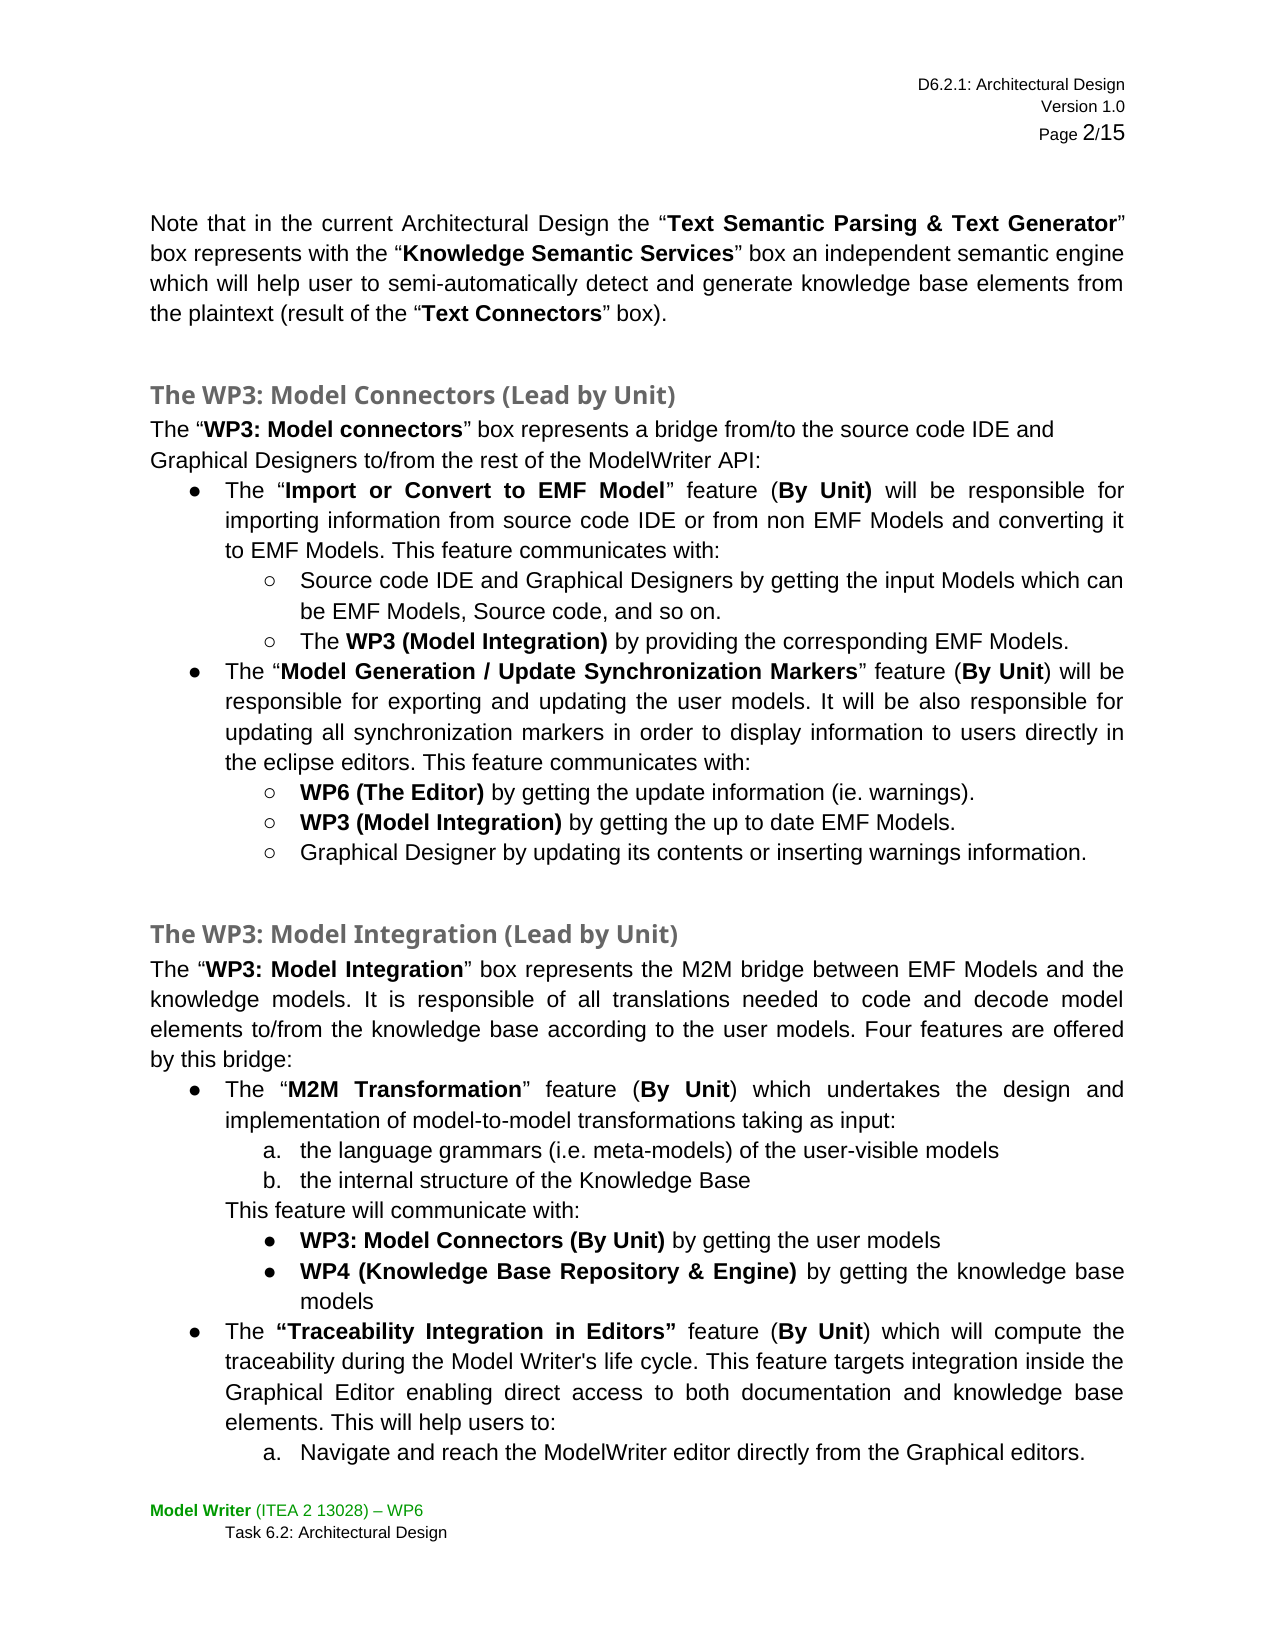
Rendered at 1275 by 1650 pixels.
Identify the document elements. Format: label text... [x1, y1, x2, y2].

list Graphical Designer by updating its contents or inserting warnings information. [263, 839, 1125, 866]
list the language grammars (i.e. meta-models) of the user-visible models [263, 1137, 1125, 1163]
list The “Import or Convert to EMF Model” feature (By Unit) will be responsible for importing information from source code IDE or from non EMF Models and converting it to EMF Models. This feature communicates with: [188, 477, 1125, 564]
list WP3: Model Connectors (By Unit) by getting the user models [263, 1227, 1125, 1254]
subtitle The WP3: Model Connectors (Lead by Unit) [150, 377, 1125, 411]
list WP6 (The Editor) by getting the update information (ie. warnings). [263, 779, 1125, 805]
list Navigate and reach the ModelWriter editor directly from the Graphical editors. [263, 1439, 1125, 1465]
list the internal structure of the Knowledge Base [263, 1167, 1125, 1193]
text Note that in the current Architectural Design the “Text Semantic Parsing & Text Generator” box represents with the “Knowledge Semantic Services” box an independent semantic engine which will help user to semi-automatically detect and generate knowledge base elements from the plaintext (result of the “Text Connectors” box). [150, 209, 1125, 327]
list The WP3 (Model Integration) by providing the corresponding EMF Models. [263, 628, 1125, 654]
list The “Traceability Integration in Editors” feature (By Unit) which will compute the traceability during the Model Writer's life cycle. This feature targets integration inside the Graphical Editor enabling direct access to both documentation and knowledge base elements. This will help users to: [188, 1318, 1125, 1435]
list The “M2M Transformation” feature (By Unit) which undertakes the design and implementation of model-to-model transformations taking as input: [188, 1076, 1125, 1133]
text The “WP3: Model connectors” box represents a bridge from/to the source code IDE and Graphical Designers to/from the rest of the ModelWriter API: [150, 416, 1125, 473]
list WP4 (Knowledge Base Repository & Engine) by getting the knowledge base models [263, 1258, 1125, 1314]
list The “Model Generation / Update Synchronization Markers” feature (By Unit) will be responsible for exporting and updating the user models. It will be also responsible for updating all synchronization markers in order to display information to users directly in the eclipse editors. This feature communicates with: [188, 658, 1125, 775]
text The “WP3: Model Integration” box represents the M2M bridge between EMF Models and the knowledge models. It is responsible of all translations needed to code and decode model elements to/from the knowledge base according to the user models. Four features are offered by this bridge: [150, 956, 1125, 1073]
list WP3 (Model Integration) by getting the up to date EMF Models. [263, 809, 1125, 836]
text This feature will communicate with: [225, 1197, 1125, 1224]
subtitle The WP3: Model Integration (Lead by Unit) [150, 916, 1125, 951]
list Source code IDE and Graphical Designers by getting the input Models which can be EMF Models, Source code, and so on. [263, 567, 1125, 624]
